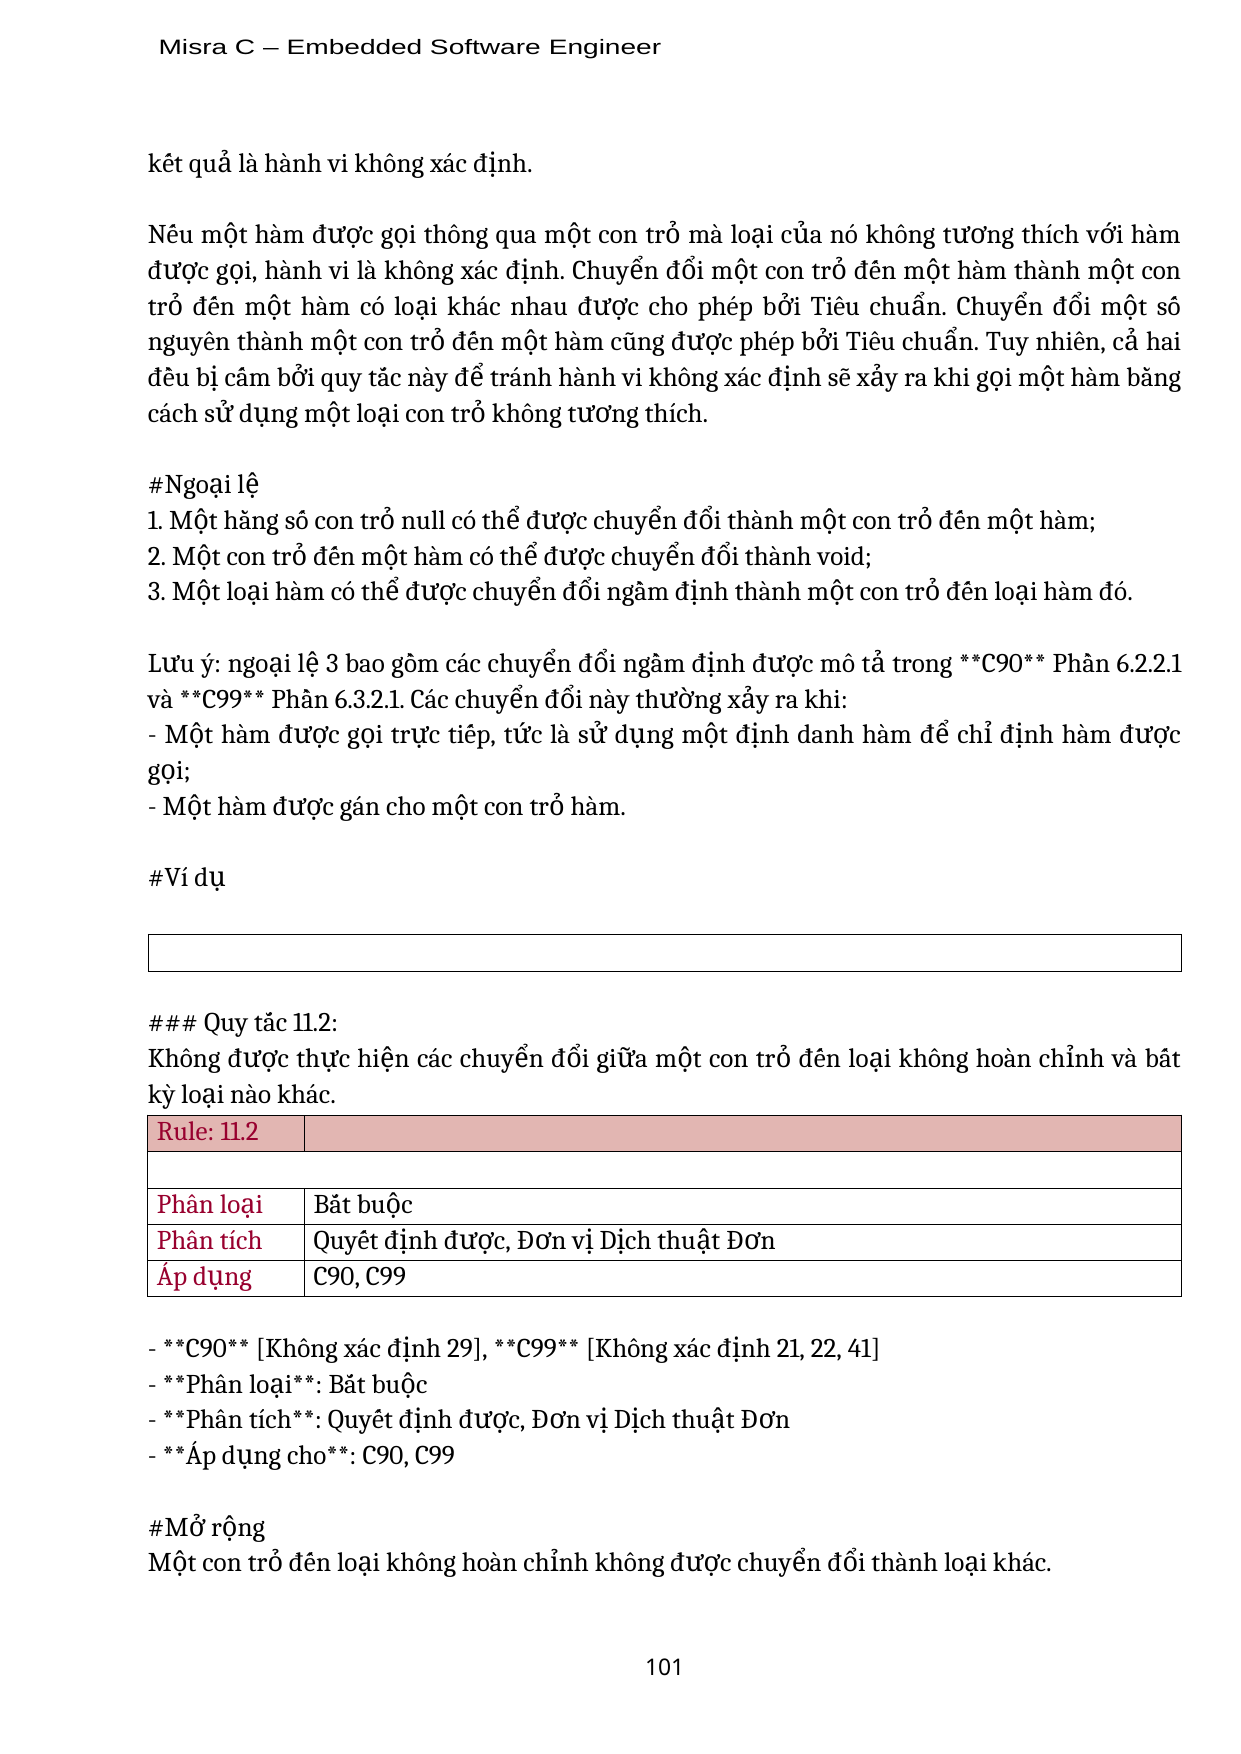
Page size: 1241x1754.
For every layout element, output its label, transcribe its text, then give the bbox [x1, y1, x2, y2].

text - Một hàm được gọi trực tiếp, tức là sử dụng một định danh hàm để chỉ định hàm được gọi; [148, 719, 1181, 786]
text 1. Một hằng số con trỏ null có thể được chuyển đổi thành một con trỏ đến một hàm; [148, 505, 1181, 536]
text 3. Một loại hàm có thể được chuyển đổi ngầm định thành một con trỏ đến loại hàm đó. [148, 576, 1181, 608]
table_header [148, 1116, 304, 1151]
text - **C90** [Không xác định 29], **C99** [Không xác định 21, 22, 41] [148, 1333, 1181, 1364]
text - **Phân tích**: Quyết định được, Đơn vị Dịch thuật Đơn [148, 1404, 1181, 1436]
text - **Phân loại**: Bắt buộc [148, 1369, 1181, 1400]
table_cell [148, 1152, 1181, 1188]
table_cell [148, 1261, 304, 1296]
text - Một hàm được gán cho một con trỏ hàm. [148, 791, 1181, 822]
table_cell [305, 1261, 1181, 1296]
text 2. Một con trỏ đến một hàm có thể được chuyển đổi thành void; [148, 541, 1181, 572]
text #Mở rộng [148, 1512, 1181, 1543]
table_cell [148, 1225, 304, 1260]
text Không được thực hiện các chuyển đổi giữa một con trỏ đến loại không hoàn chỉnh và bất kỳ loại nào khác. [148, 1043, 1181, 1110]
text ### Quy tắc 11.2: [148, 1007, 1181, 1038]
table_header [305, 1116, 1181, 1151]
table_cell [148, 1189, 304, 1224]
text kết quả là hành vi không xác định. [148, 148, 1181, 179]
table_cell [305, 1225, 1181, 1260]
text #Ngoại lệ [148, 469, 1181, 500]
text #Ví dụ [148, 862, 1181, 893]
text - **Áp dụng cho**: C90, C99 [148, 1440, 1181, 1471]
text Lưu ý: ngoại lệ 3 bao gồm các chuyển đổi ngầm định được mô tả trong **C90** Phần 6.2.2.1 và **C99** Phần 6.3.2.1. Các chuyển đổi này thường xảy ra khi: [148, 648, 1181, 715]
text Nếu một hàm được gọi thông qua một con trỏ mà loại của nó không tương thích với hàm được gọi, hành vi là không xác định. Chuyển đổi một con trỏ đến một hàm thành một con trỏ đến một hàm có loại khác nhau được cho phép bởi Tiêu chuẩn. Chuyển đổi một số nguyên thành một con trỏ đến một hàm cũng được phép bởi Tiêu chuẩn. Tuy nhiên, cả hai đều bị cấm bởi quy tắc này để tránh hành vi không xác định sẽ xảy ra khi gọi một hàm bằng cách sử dụng một loại con trỏ không tương thích. [148, 219, 1181, 429]
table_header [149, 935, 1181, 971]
text Một con trỏ đến loại không hoàn chỉnh không được chuyển đổi thành loại khác. [148, 1547, 1181, 1578]
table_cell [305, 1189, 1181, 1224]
